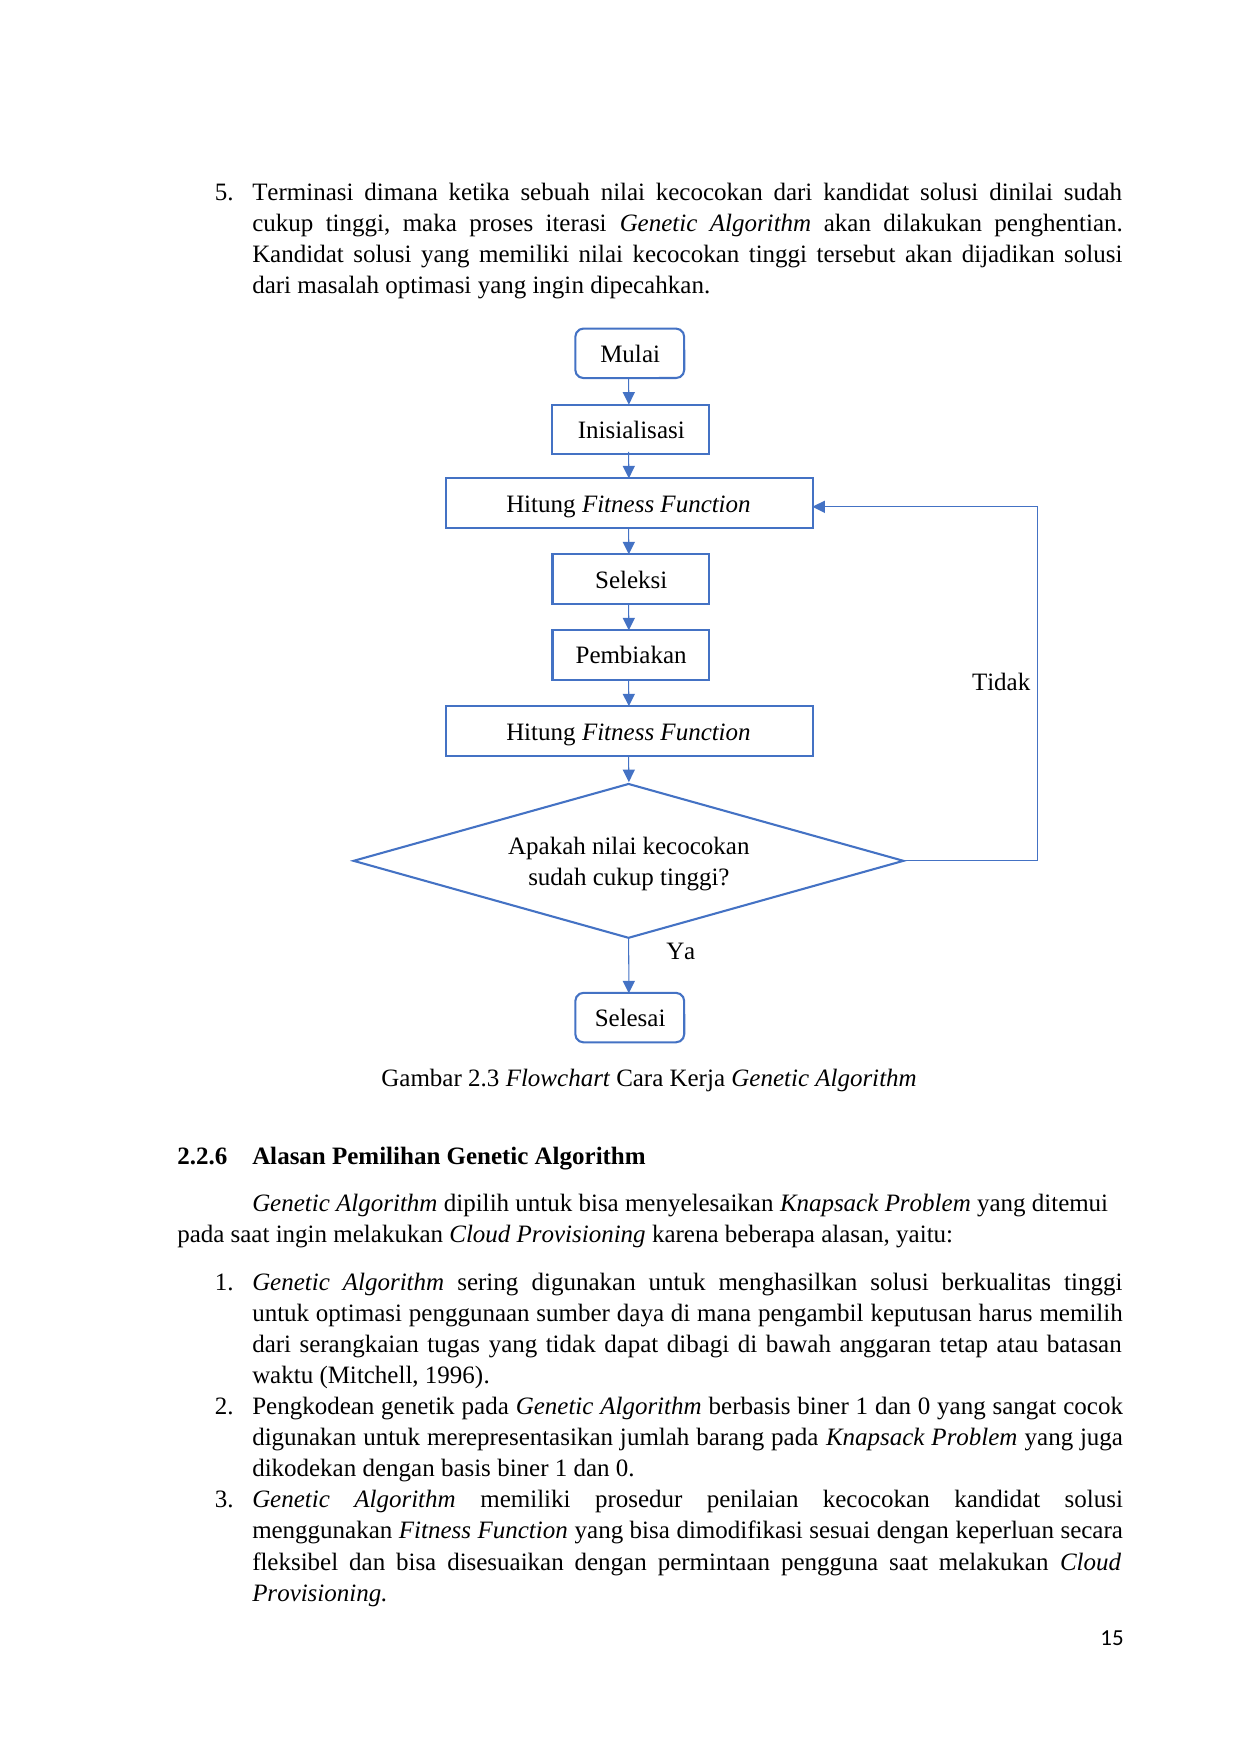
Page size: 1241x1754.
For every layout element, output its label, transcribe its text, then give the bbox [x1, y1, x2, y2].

list Pengkodean genetik pada Genetic Algorithm berbasis biner 1 dan 0 yang sangat cocok digunakan untuk merepresentasikan jumlah barang pada Knapsack Problem yang juga dikodekan dengan basis biner 1 dan 0. [214, 1391, 1123, 1482]
list Genetic Algorithm sering digunakan untuk menghasilkan solusi berkualitas tinggi untuk optimasi penggunaan sumber daya di mana pengambil keputusan harus memilih dari serangkaian tugas yang tidak dapat dibagi di bawah anggaran tetap atau batasan waktu. [214, 1267, 1123, 1389]
list Terminasi dimana ketika sebuah nilai kecocokan dari kandidat solusi dinilai sudah cukup tinggi, maka proses iterasi Genetic Algorithm akan dilakukan penghentian. Kandidat solusi yang memiliki nilai kecocokan tinggi tersebut akan dijadikan solusi dari masalah optimasi yang ingin dipecahkan. [214, 177, 1123, 299]
list Alasan Pemilihan Genetic Algorithm [177, 1141, 1123, 1169]
text Genetic Algorithm dipilih untuk bisa menyelesaikan Knapsack Problem yang ditemui pada saat ingin melakukan Cloud Provisioning karena beberapa alasan, yaitu: [177, 1188, 1123, 1248]
text Gambar 2.3 Flowchart Cara Kerja Genetic Algorithm [177, 1063, 1123, 1092]
list Genetic Algorithm memiliki prosedur penilaian kecocokan kandidat solusi menggunakan Fitness Function yang bisa dimodifikasi sesuai dengan keperluan secara fleksibel dan bisa disesuaikan dengan permintaan pengguna saat melakukan Cloud Provisioning. [214, 1484, 1123, 1606]
